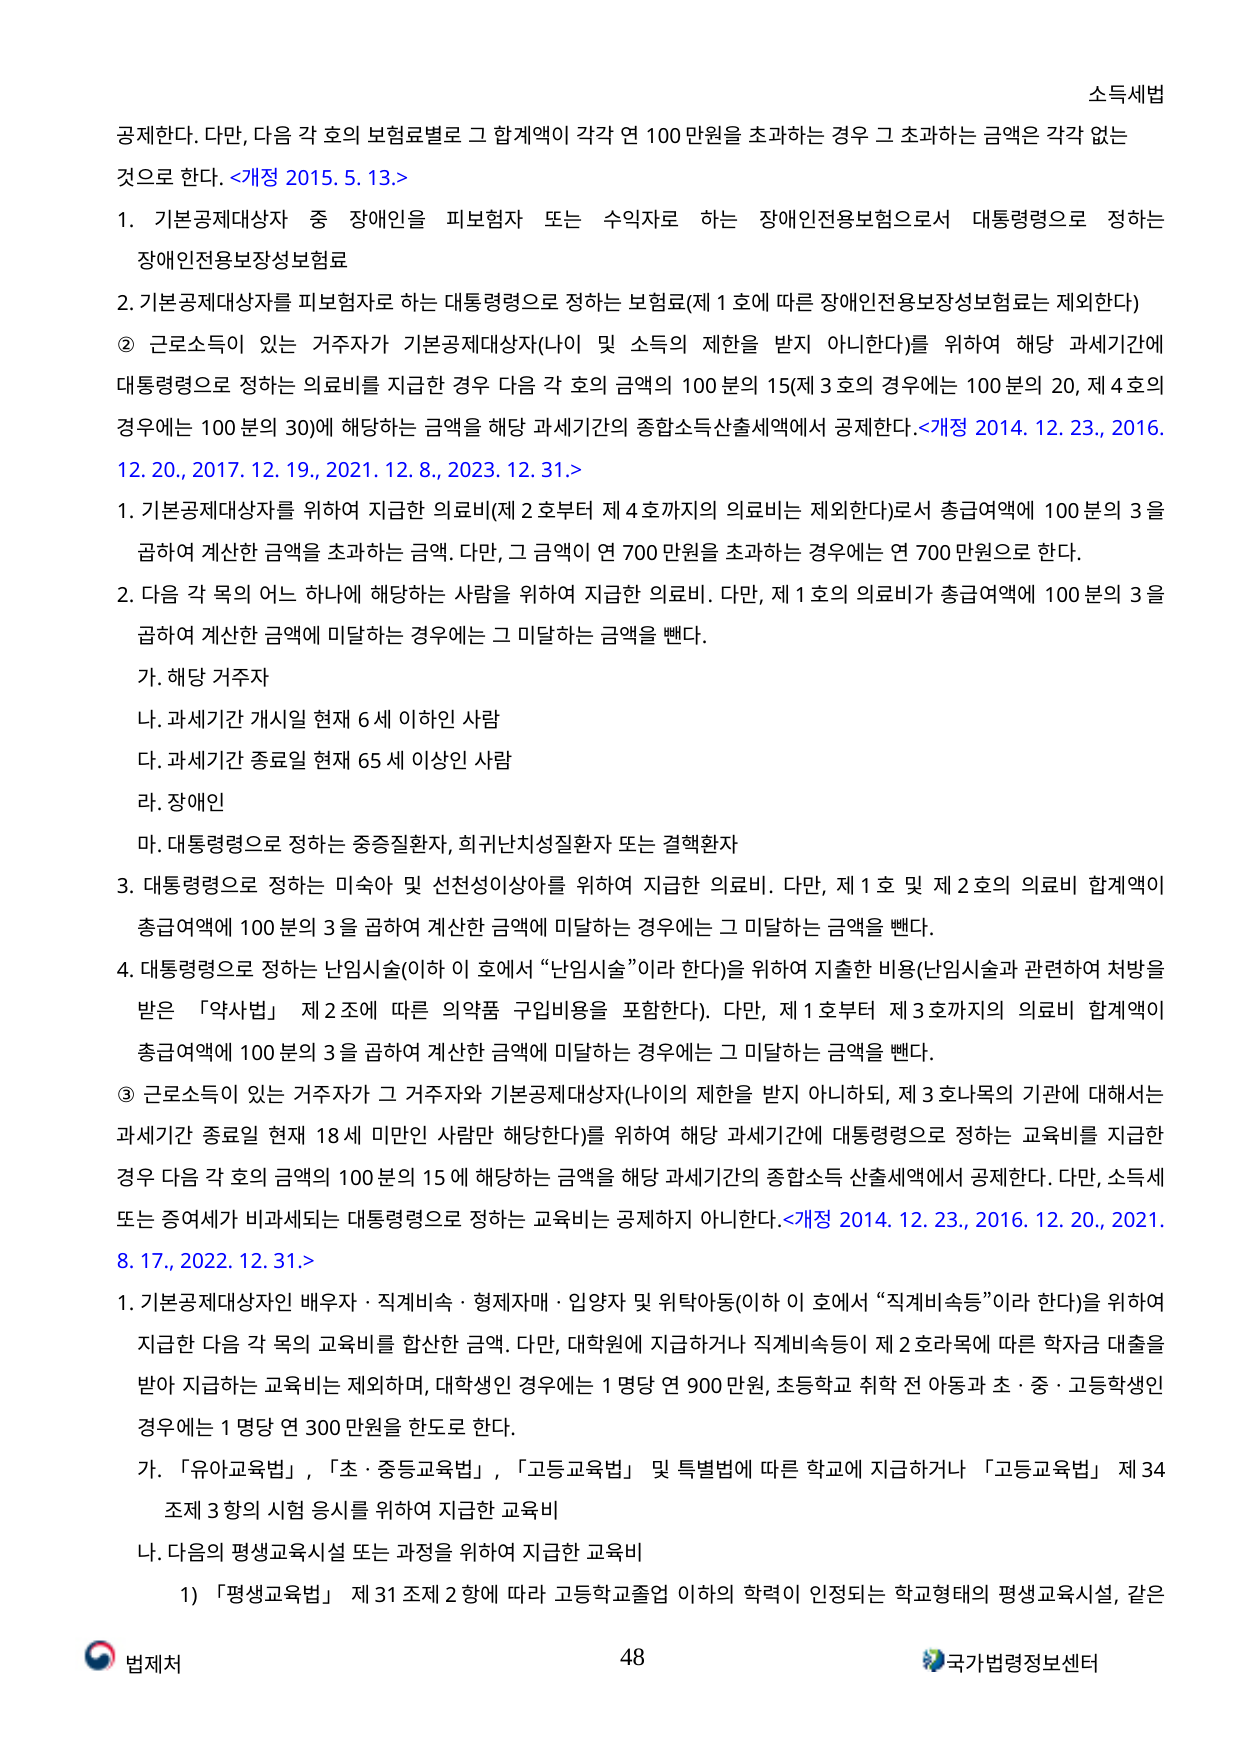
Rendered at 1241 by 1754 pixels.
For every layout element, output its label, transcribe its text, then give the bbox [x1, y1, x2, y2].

text ③ 근로소득이 있는 거주자가 그 거주자와 기본공제대상자(나이의 제한을 받지 아니하되, 제3호나목의 기관에 대해서는 과세기간 종료일 현재 18세 미만인 사람만 해당한다)를 위하여 해당 과세기간에 대통령령으로 정하는 교육비를 지급한 경우 다음 각 호의 금액의 100분의 15에 해당하는 금액을 해당 과세기간의 종합소득 산출세액에서 공제한다. 다만, 소득세 또는 증여세가 비과세되는 대통령령으로 정하는 교육비는 공제하지 아니한다.<개정 2014. 12. 23., 2016. 12. 20., 2021. 8. 17., 2022. 12. 31.> [117, 1067, 1165, 1275]
text 가. 「유아교육법」, 「초ㆍ중등교육법」, 「고등교육법」 및 특별법에 따른 학교에 지급하거나 「고등교육법」 제34조제3항의 시험 응시를 위하여 지급한 교육비 [137, 1442, 1165, 1525]
text 3. 대통령령으로 정하는 미숙아 및 선천성이상아를 위하여 지급한 의료비. 다만, 제1호 및 제2호의 의료비 합계액이 총급여액에 100분의 3을 곱하여 계산한 금액에 미달하는 경우에는 그 미달하는 금액을 뺀다. [117, 858, 1165, 942]
text 마. 대통령령으로 정하는 중증질환자, 희귀난치성질환자 또는 결핵환자 [137, 817, 1165, 858]
text 다. 과세기간 종료일 현재 65세 이상인 사람 [137, 733, 1165, 775]
text 나. 과세기간 개시일 현재 6세 이하인 사람 [137, 692, 1165, 733]
picture [75, 1637, 126, 1673]
text 1. 기본공제대상자 중 장애인을 피보험자 또는 수익자로 하는 장애인전용보험으로서 대통령령으로 정하는 장애인전용보장성보험료 [117, 192, 1165, 275]
text 2. 다음 각 목의 어느 하나에 해당하는 사람을 위하여 지급한 의료비. 다만, 제1호의 의료비가 총급여액에 100분의 3을 곱하여 계산한 금액에 미달하는 경우에는 그 미달하는 금액을 뺀다. [117, 567, 1165, 650]
text 라. 장애인 [137, 775, 1165, 817]
picture [892, 1637, 947, 1672]
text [117, 1567, 1165, 1608]
text 1. 기본공제대상자인 배우자ㆍ직계비속ㆍ형제자매ㆍ입양자 및 위탁아동(이하 이 호에서 “직계비속등”이라 한다)을 위하여 지급한 다음 각 목의 교육비를 합산한 금액. 다만, 대학원에 지급하거나 직계비속등이 제2호라목에 따른 학자금 대출을 받아 지급하는 교육비는 제외하며, 대학생인 경우에는 1명당 연 900만원, 초등학교 취학 전 아동과 초ㆍ중ㆍ고등학생인 경우에는 1명당 연 300만원을 한도로 한다. [117, 1275, 1165, 1442]
text 1. 기본공제대상자를 위하여 지급한 의료비(제2호부터 제4호까지의 의료비는 제외한다)로서 총급여액에 100분의 3을 곱하여 계산한 금액을 초과하는 금액. 다만, 그 금액이 연 700만원을 초과하는 경우에는 연 700만원으로 한다. [117, 483, 1165, 567]
text ② 근로소득이 있는 거주자가 기본공제대상자(나이 및 소득의 제한을 받지 아니한다)를 위하여 해당 과세기간에 대통령령으로 정하는 의료비를 지급한 경우 다음 각 호의 금액의 100분의 15(제3호의 경우에는 100분의 20, 제4호의 경우에는 100분의 30)에 해당하는 금액을 해당 과세기간의 종합소득산출세액에서 공제한다.<개정 2014. 12. 23., 2016. 12. 20., 2017. 12. 19., 2021. 12. 8., 2023. 12. 31.> [117, 317, 1165, 483]
text 나. 다음의 평생교육시설 또는 과정을 위하여 지급한 교육비 [137, 1525, 1165, 1567]
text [92, 108, 1165, 192]
text 2. 기본공제대상자를 피보험자로 하는 대통령령으로 정하는 보험료(제1호에 따른 장애인전용보장성보험료는 제외한다) [117, 275, 1165, 317]
text 4. 대통령령으로 정하는 난임시술(이하 이 호에서 “난임시술”이라 한다)을 위하여 지출한 비용(난임시술과 관련하여 처방을 받은 「약사법」 제2조에 따른 의약품 구입비용을 포함한다). 다만, 제1호부터 제3호까지의 의료비 합계액이 총급여액에 100분의 3을 곱하여 계산한 금액에 미달하는 경우에는 그 미달하는 금액을 뺀다. [117, 942, 1165, 1067]
text 가. 해당 거주자 [137, 650, 1165, 692]
